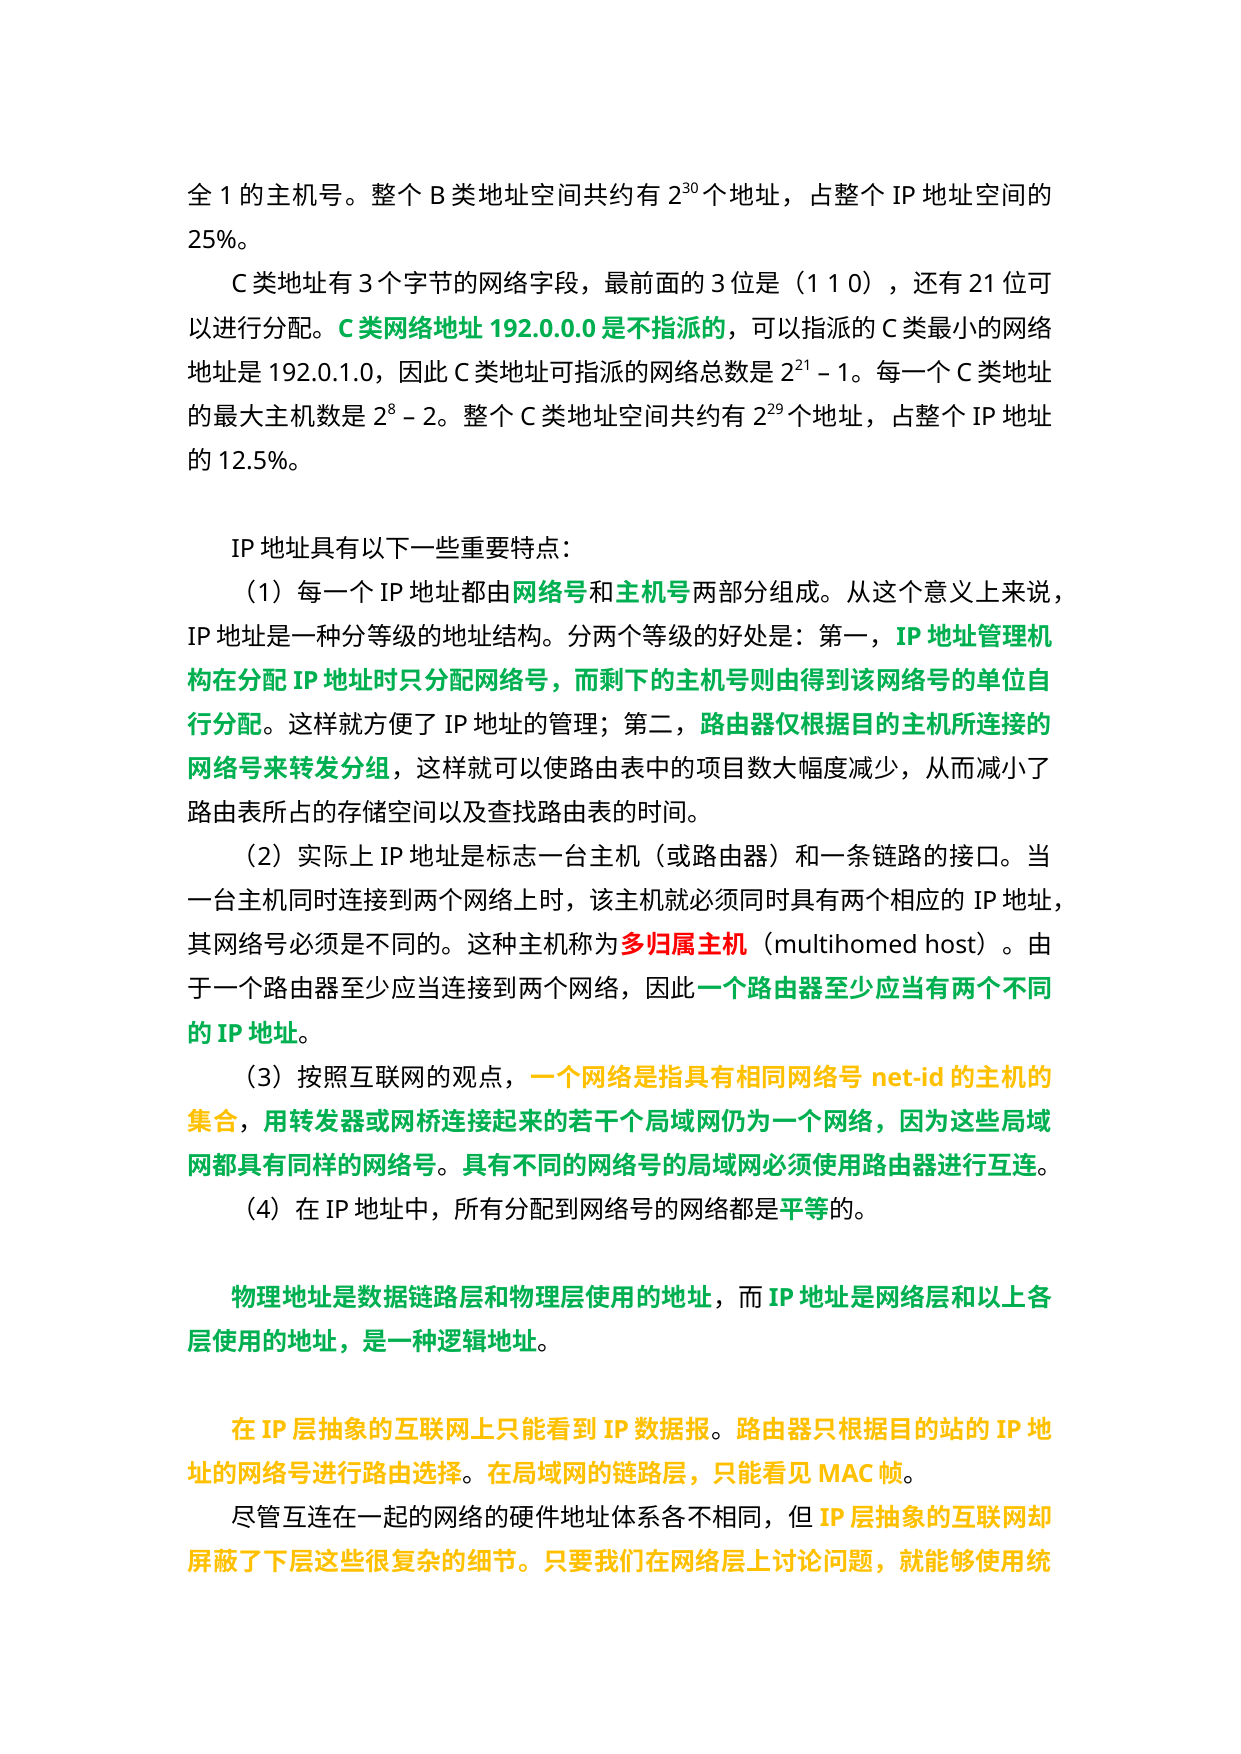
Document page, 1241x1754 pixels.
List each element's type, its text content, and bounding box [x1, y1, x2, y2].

text IP地址具有以下一些重要特点： [187, 524, 1053, 568]
text 在IP层抽象的互联网上只能看到IP数据报。路由器只根据目的站的IP地址的网络号进行路由选择。在局域网的链路层，只能看见MAC帧。 [187, 1406, 1053, 1494]
text （2）实际上IP地址是标志一台主机（或路由器）和一条链路的接口。当一台主机同时连接到两个网络上时，该主机就必须同时具有两个相应的IP地址，其网络号必须是不同的。这种主机称为多归属主机（multihomed host）。由于一个路由器至少应当连接到两个网络，因此一个路由器至少应当有两个不同的IP地址。 [187, 833, 1053, 1053]
text （4）在IP地址中，所有分配到网络号的网络都是平等的。 [187, 1185, 1053, 1229]
text （3）按照互联网的观点，一个网络是指具有相同网络号net-id的主机的集合，用转发器或网桥连接起来的若干个局域网仍为一个网络，因为这些局域网都具有同样的网络号。具有不同的网络号的局域网必须使用路由器进行互连。 [187, 1053, 1053, 1185]
text C类地址有3个字节的网络字段，最前面的3位是（1 1 0），还有21位可以进行分配。C类网络地址192.0.0.0是不指派的，可以指派的C类最小的网络地址是192.0.1.0，因此C类地址可指派的网络总数是221 – 1。每一个C类地址的最大主机数是28 – 2。整个C类地址空间共约有229个地址，占整个IP地址的12.5%。 [187, 260, 1053, 480]
text 物理地址是数据链路层和物理层使用的地址，而IP地址是网络层和以上各层使用的地址，是一种逻辑地址。 [187, 1273, 1053, 1362]
text （1）每一个IP地址都由网络号和主机号两部分组成。从这个意义上来说，IP地址是一种分等级的地址结构。分两个等级的好处是：第一，IP地址管理机构在分配IP地址时只分配网络号，而剩下的主机号则由得到该网络号的单位自行分配。这样就方便了IP地址的管理；第二，路由器仅根据目的主机所连接的网络号来转发分组，这样就可以使路由表中的项目数大幅度减少，从而减小了路由表所占的存储空间以及查找路由表的时间。 [187, 568, 1053, 833]
text 尽管互连在一起的网络的硬件地址体系各不相同，但IP层抽象的互联网却屏蔽了下层这些很复杂的细节。只要我们在网络层上讨论问题，就能够使用统一、抽象的IP地址研究主机和主机或路由器之间的通信。 [187, 1494, 1053, 1582]
